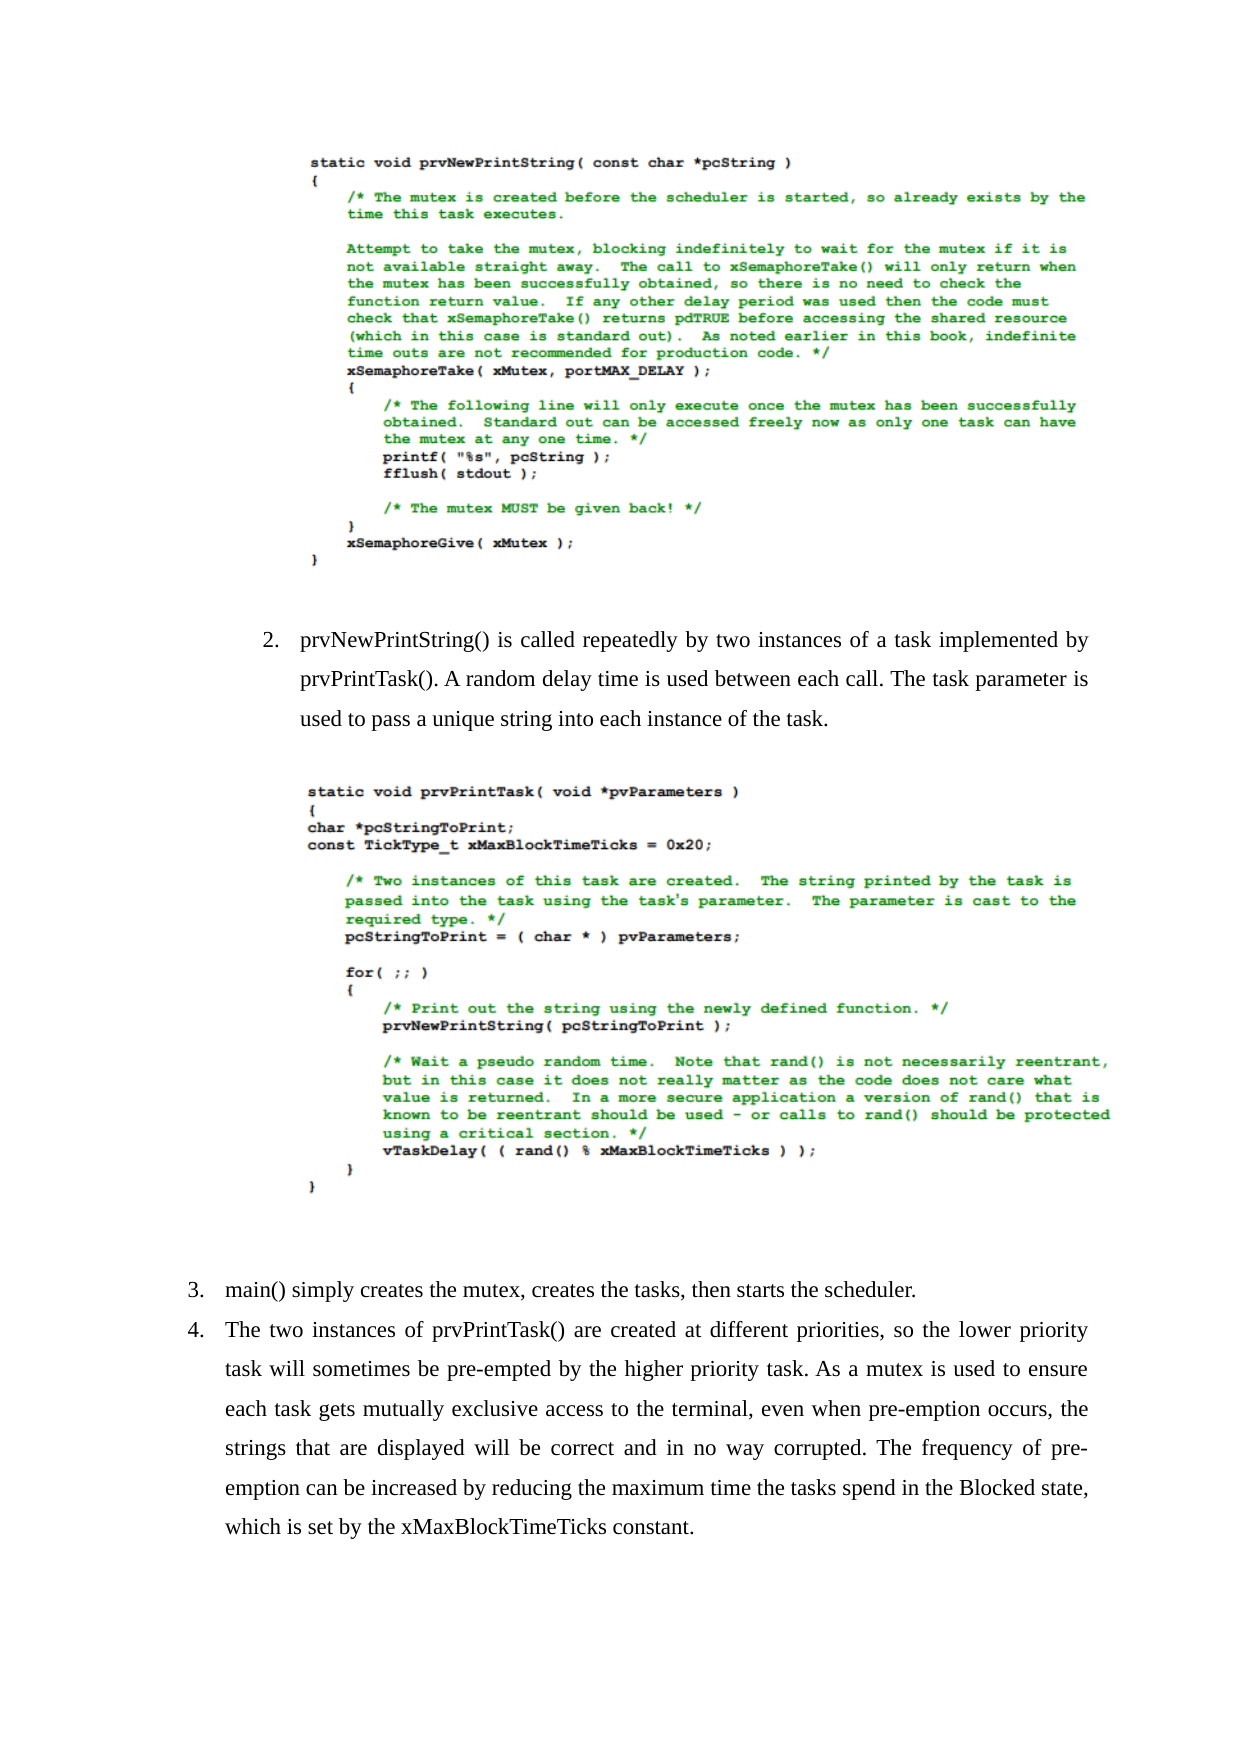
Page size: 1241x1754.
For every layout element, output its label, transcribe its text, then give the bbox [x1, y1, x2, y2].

list prvNewPrintString() is called repeatedly by two instances of a task implemented by prvPrintTask(). A random delay time is used between each call. The task parameter is used to pass a unique string into each instance of the task. [262, 626, 1090, 731]
list The two instances of prvPrintTask() are created at different priorities, so the lower priority task will sometimes be pre-empted by the higher priority task. As a mutex is used to ensure each task gets mutually exclusive access to the terminal, even when pre-emption occurs, the strings that are displayed will be correct and in no way corrupted. The frequency of pre-emption can be increased by reducing the maximum time the tasks spend in the Blocked state, which is set by the xMaxBlockTimeTicks constant. [187, 1316, 1090, 1539]
picture [300, 150, 1103, 573]
list main() simply creates the mutex, creates the tasks, then starts the scheduler. [187, 1276, 1090, 1303]
picture [300, 783, 1127, 1203]
